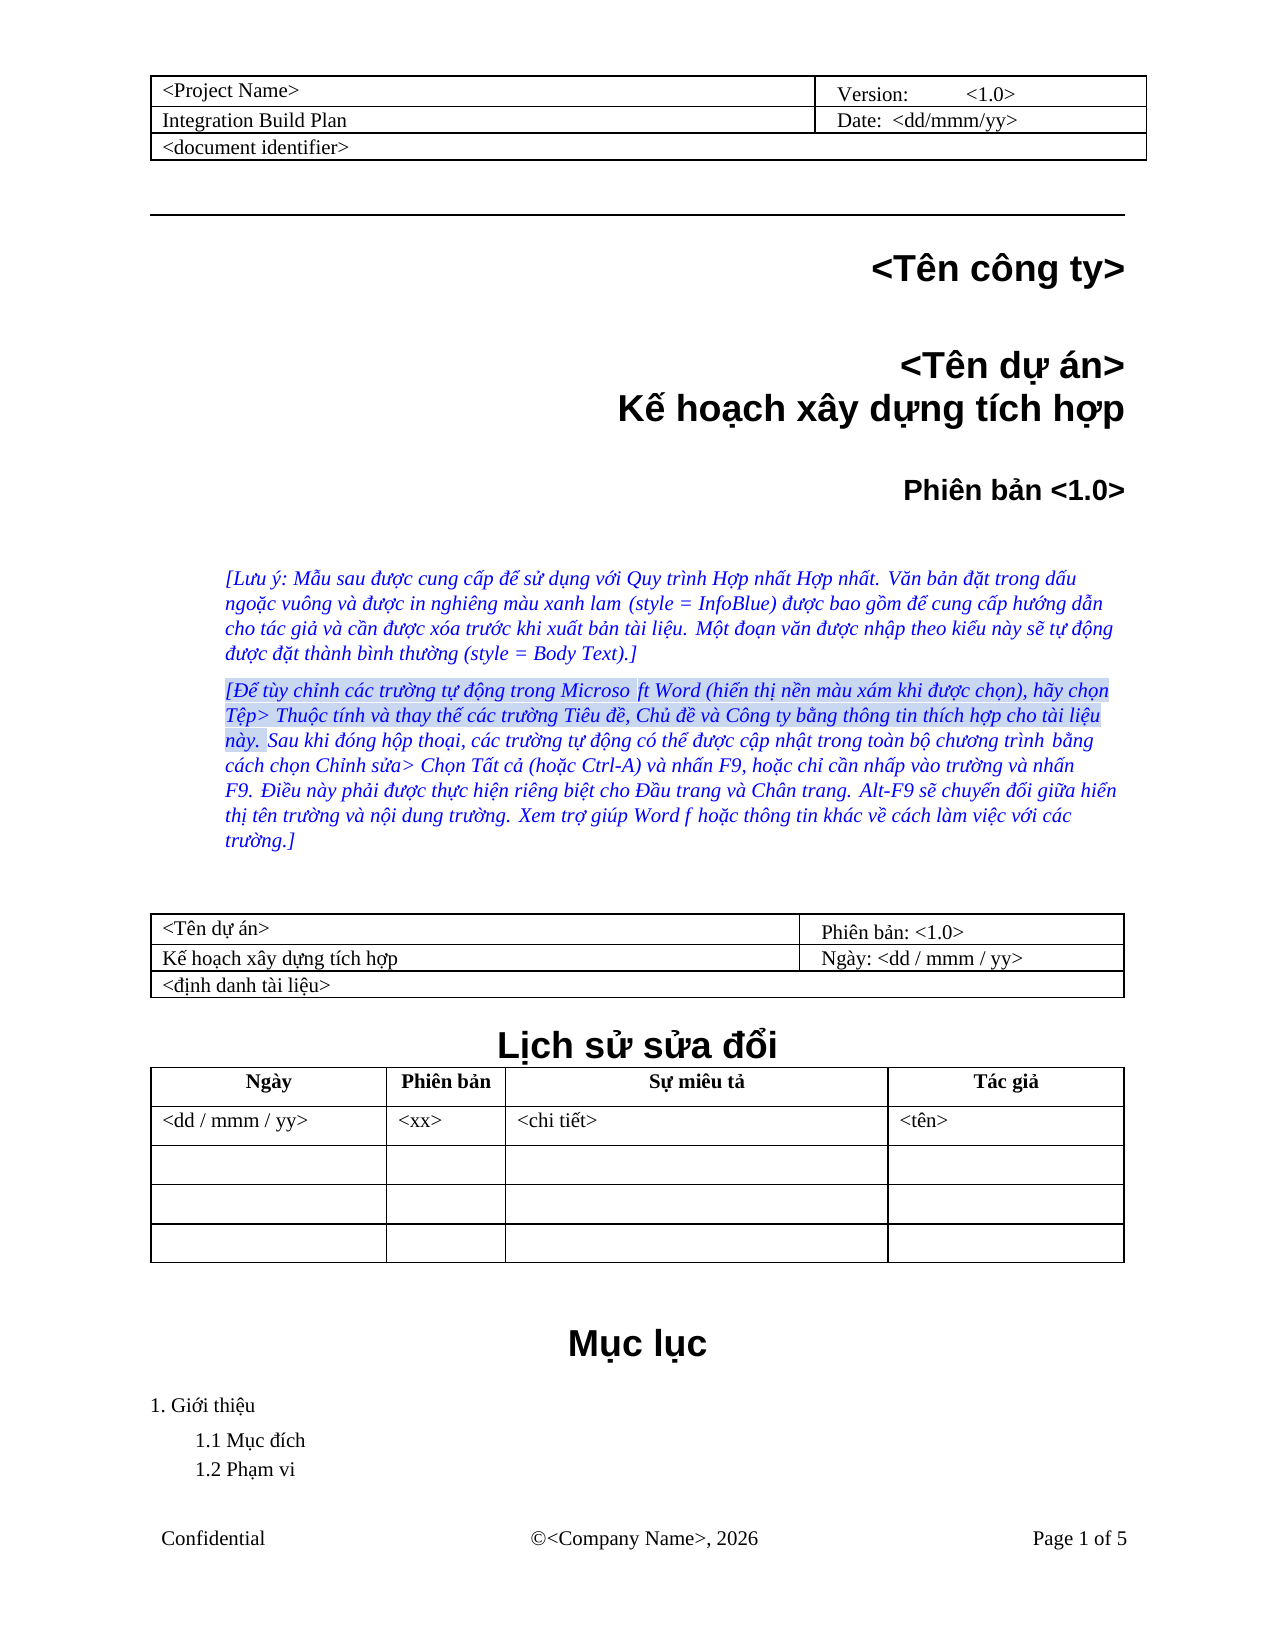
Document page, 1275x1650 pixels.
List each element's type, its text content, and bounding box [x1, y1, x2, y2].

table_cell [889, 1225, 1123, 1262]
text 1.2 Phạm vi [195, 1453, 1050, 1481]
table_cell <xx> [387, 1107, 505, 1145]
table_cell Ngày: <dd / mmm / yy> [800, 945, 1123, 970]
table_cell [506, 1185, 887, 1223]
table_header <Tên dự án> [152, 915, 799, 944]
table_cell <chi tiết> [506, 1107, 887, 1145]
text <Tên công ty> [150, 247, 1125, 290]
table_cell [387, 1146, 505, 1184]
table_cell Kế hoạch xây dựng tích hợp [152, 945, 799, 970]
text [Để tùy chỉnh các trường tự động trong Microso ft Word (hiển thị nền màu xám khi được chọn), hãy chọn Tệp> Thuộc tính và thay thế các trường Tiêu đề, Chủ đề và Công ty bằng thông tin thích hợp cho tài liệu này. Sau khi đóng hộp thoại, các trường tự động có thể được cập nhật trong toàn bộ chương trình bằng cách chọn Chỉnh sửa> Chọn Tất cả (hoặc Ctrl-A) và nhấn F9, hoặc chỉ cần nhấp vào trường và nhấn F9. Điều này phải được thực hiện riêng biệt cho Đầu trang và Chân trang. Alt-F9 sẽ chuyển đổi giữa hiển thị tên trường và nội dung trường. Xem trợ giúp Word f hoặc thông tin khác về cách làm việc với các trường.] [225, 677, 1125, 852]
table_cell <định danh tài liệu> [152, 972, 1123, 997]
table_cell [387, 1225, 505, 1262]
text Lịch sử sửa đổi [150, 1023, 1125, 1067]
text Kế hoạch xây dựng tích hợp [150, 387, 1125, 430]
table_cell [506, 1146, 887, 1184]
text <Tên dự án> [150, 343, 1125, 387]
table_header Phiên bản: <1.0> [800, 915, 1123, 944]
table_cell [889, 1146, 1123, 1184]
table_cell [506, 1225, 887, 1262]
table_cell [387, 1185, 505, 1223]
text [Lưu ý: Mẫu sau được cung cấp để sử dụng với Quy trình Hợp nhất Hợp nhất. Văn bản đặt trong dấu ngoặc vuông và được in nghiêng màu xanh lam (style = InfoBlue) được bao gồm để cung cấp hướng dẫn cho tác giả và cần được xóa trước khi xuất bản tài liệu. Một đoạn văn được nhập theo kiểu này sẽ tự động được đặt thành bình thường (style = Body Text).] [225, 565, 1125, 665]
table_header Tác giả [889, 1068, 1123, 1106]
table_header Ngày [152, 1068, 386, 1106]
text Phiên bản <1.0> [150, 473, 1125, 506]
text 1.1 Mục đích [195, 1424, 1050, 1453]
table_cell [152, 1225, 386, 1262]
table_cell <tên> [889, 1107, 1123, 1145]
table_cell [152, 1185, 386, 1223]
table_cell [889, 1185, 1123, 1223]
table_header Phiên bản [387, 1068, 505, 1106]
text Mục lục [150, 1288, 1125, 1364]
table_cell [152, 1146, 386, 1184]
table_cell <dd / mmm / yy> [152, 1107, 386, 1145]
table_header Sự miêu tả [506, 1068, 887, 1106]
text 1. Giới thiệu [150, 1389, 1050, 1418]
